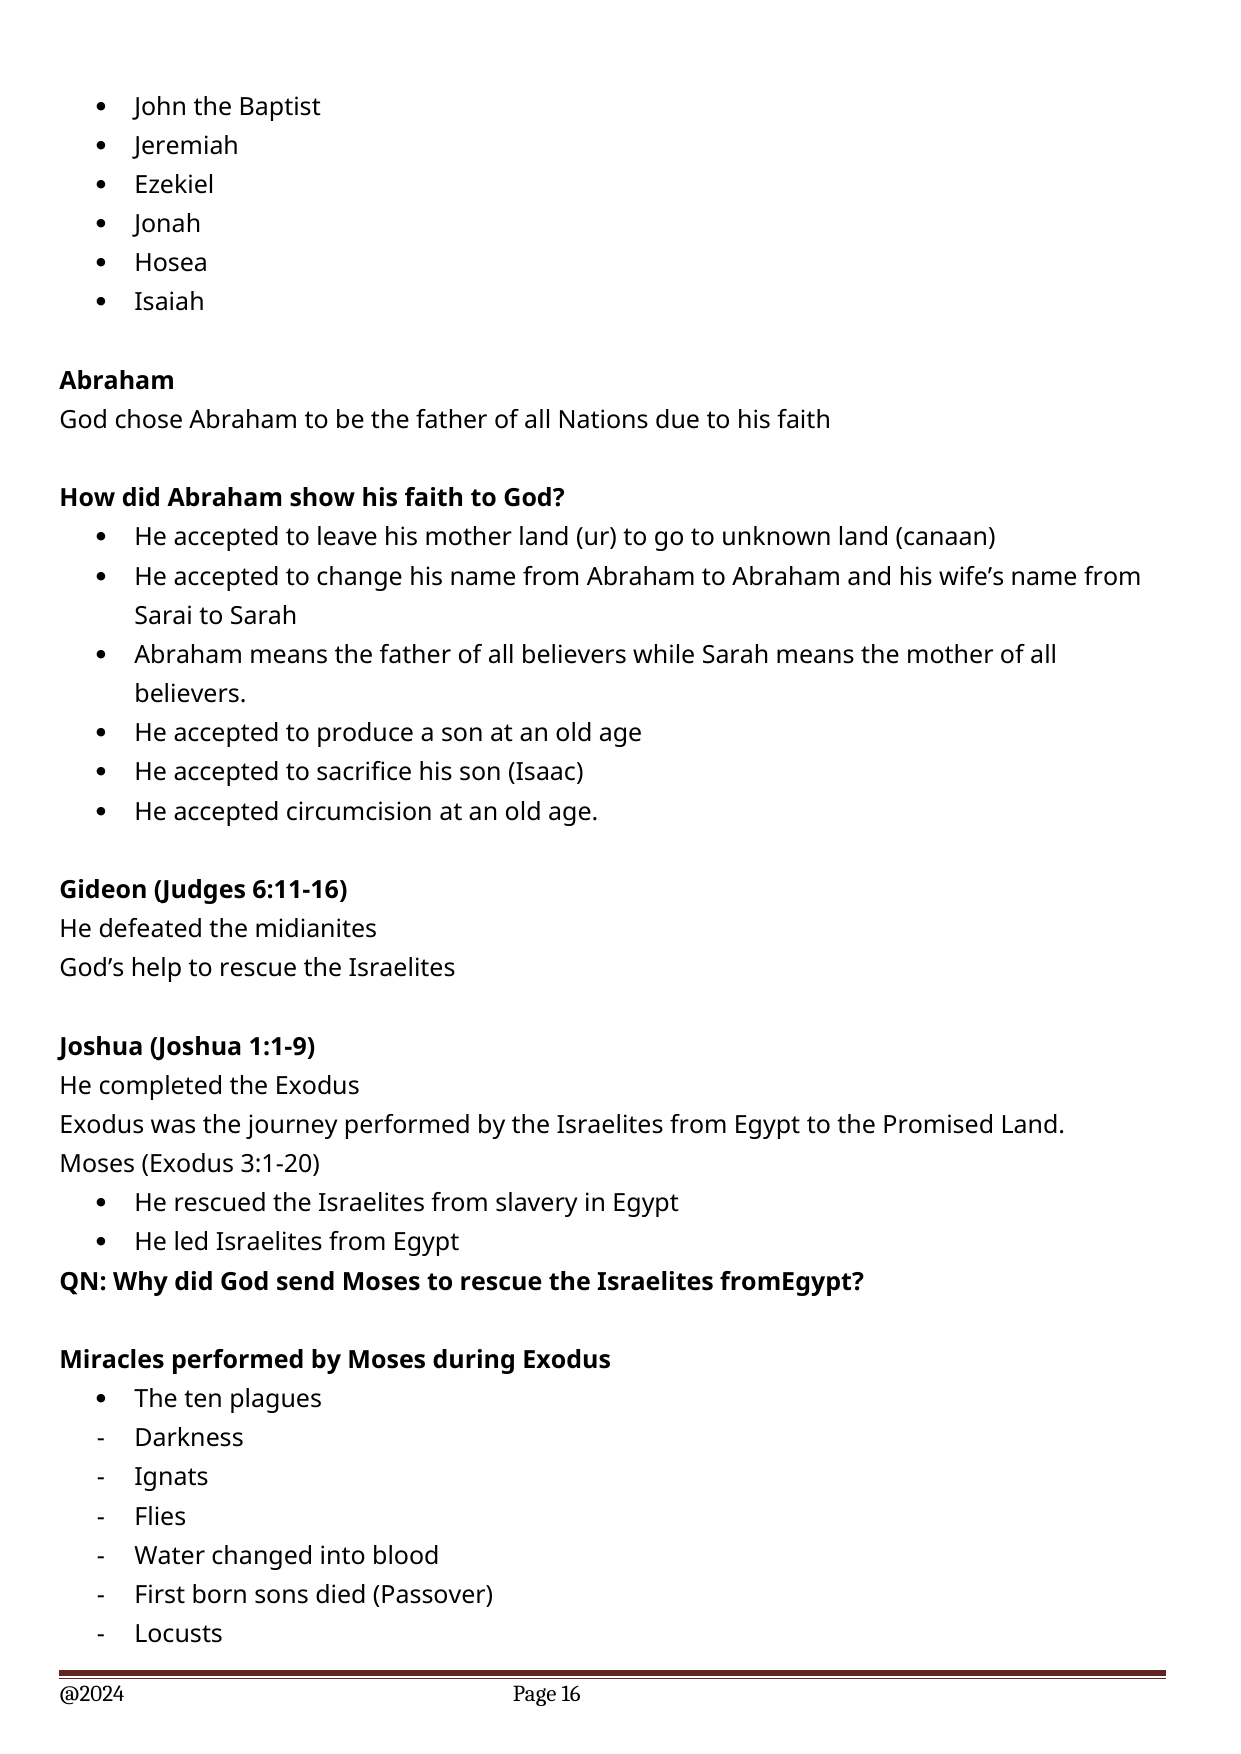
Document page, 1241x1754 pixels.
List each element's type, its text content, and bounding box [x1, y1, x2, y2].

list Locusts [97, 1616, 1166, 1650]
list Jonah [97, 206, 1166, 240]
list He accepted to sacrifice his son (Isaac) [97, 754, 1166, 788]
list He led Israelites from Egypt [97, 1224, 1166, 1258]
text Gideon (Judges 6:11-16) [59, 872, 1166, 906]
list The ten plagues [97, 1381, 1166, 1415]
list He accepted to produce a son at an old age [97, 715, 1166, 749]
list He rescued the Israelites from slavery in Egypt [97, 1185, 1166, 1219]
list First born sons died (Passover) [97, 1577, 1166, 1611]
list Water changed into blood [97, 1537, 1166, 1571]
list John the Baptist [97, 88, 1166, 122]
list Ignats [97, 1459, 1166, 1493]
text Abraham [59, 362, 1166, 396]
list Flies [97, 1498, 1166, 1532]
list Darkness [97, 1420, 1166, 1454]
list Hosea [97, 245, 1166, 279]
text God chose Abraham to be the father of all Nations due to his faith [59, 402, 1166, 436]
text Miracles performed by Moses during Exodus [59, 1342, 1166, 1376]
list He accepted to leave his mother land (ur) to go to unknown land (canaan) [97, 519, 1166, 553]
text QN: Why did God send Moses to rescue the Israelites fromEgypt? [59, 1263, 1166, 1297]
list He accepted circumcision at an old age. [97, 793, 1166, 827]
list Isaiah [97, 284, 1166, 318]
text He defeated the midianites [59, 911, 1166, 945]
text Moses (Exodus 3:1-20) [59, 1146, 1166, 1180]
list Abraham means the father of all believers while Sarah means the mother of all believers. [97, 637, 1166, 710]
text God’s help to rescue the Israelites [59, 950, 1166, 984]
text Joshua (Joshua 1:1-9) [59, 1028, 1166, 1062]
list Jeremiah [97, 127, 1166, 161]
list Ezekiel [97, 167, 1166, 201]
text Exodus was the journey performed by the Israelites from Egypt to the Promised Land. [59, 1107, 1166, 1141]
text He completed the Exodus [59, 1067, 1166, 1101]
list He accepted to change his name from Abraham to Abraham and his wife’s name from Sarai to Sarah [97, 558, 1166, 631]
text How did Abraham show his faith to God? [59, 480, 1166, 514]
